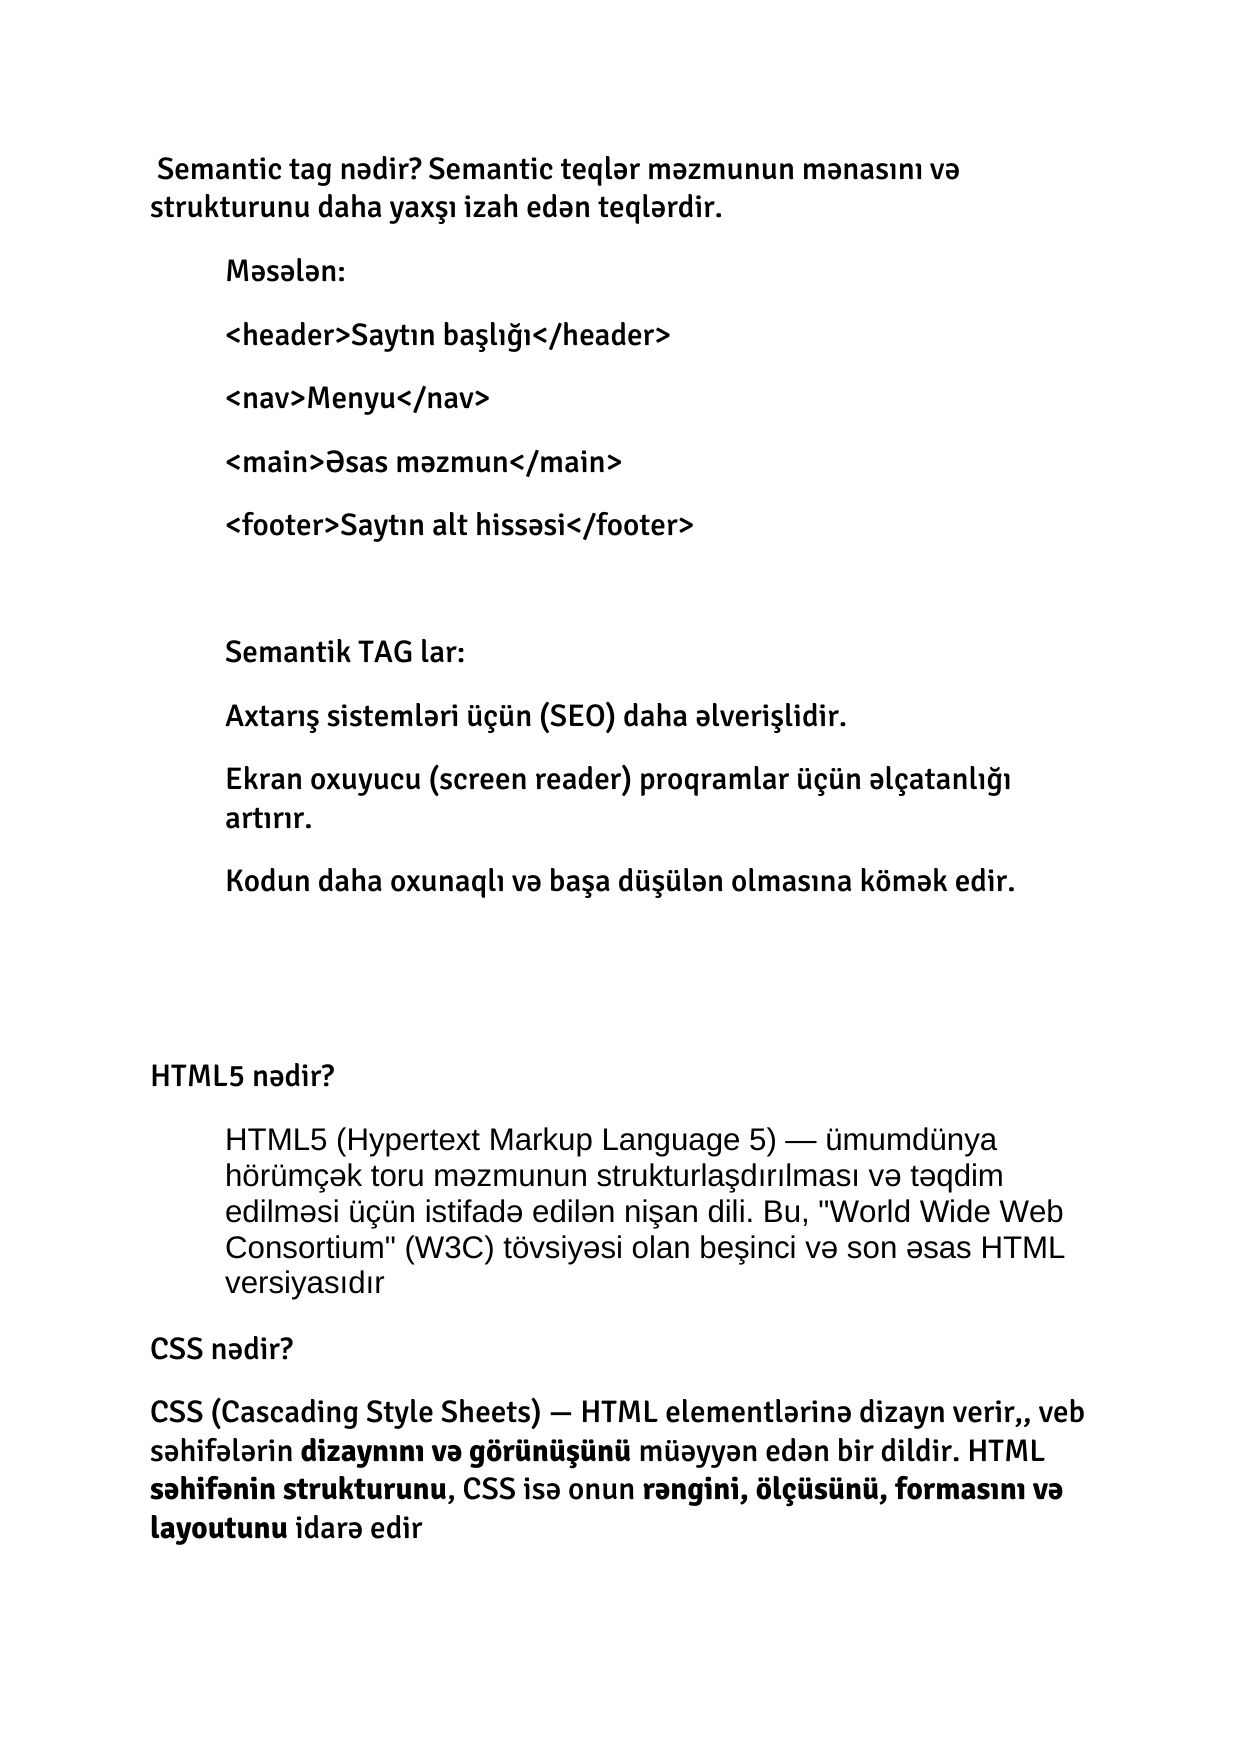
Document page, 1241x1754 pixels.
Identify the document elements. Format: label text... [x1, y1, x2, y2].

text Ekran oxuyucu (screen reader) proqramlar üçün əlçatanlığı artırır. [225, 760, 1090, 837]
text HTML5 (Hypertext Markup Language 5) — ümumdünya hörümçək toru məzmunun strukturlaşdırılması və təqdim edilməsi üçün istifadə edilən nişan dili. Bu, "World Wide Web Consortium" (W3C) tövsiyəsi olan beşinci və son əsas HTML versiyasıdır [225, 1121, 1090, 1301]
text Kodun daha oxunaqlı və başa düşülən olmasına kömək edir. [225, 862, 1090, 901]
text Semantic tag nədir? Semantic teqlər məzmunun mənasını və strukturunu daha yaxşı izah edən teqlərdir. [150, 150, 1090, 227]
text <header>Saytın başlığı</header> [225, 316, 1090, 354]
text <main>Əsas məzmun</main> [225, 443, 1090, 481]
text Semantik TAG lar: [225, 633, 1090, 672]
text <nav>Menyu</nav> [225, 379, 1090, 418]
subtitle CSS nədir? [150, 1330, 1090, 1368]
text Axtarış sistemləri üçün (SEO) daha əlverişlidir. [225, 697, 1090, 735]
subtitle HTML5 nədir? [150, 1057, 1090, 1096]
text CSS (Cascading Style Sheets) — HTML elementlərinə dizayn verir,, veb səhifələrin dizaynını və görünüşünü müəyyən edən bir dildir. HTML səhifənin strukturunu, CSS isə onun rəngini, ölçüsünü, formasını və layoutunu idarə edir [150, 1393, 1090, 1547]
text Məsələn: [225, 252, 1090, 291]
text <footer>Saytın alt hissəsi</footer> [225, 506, 1090, 545]
